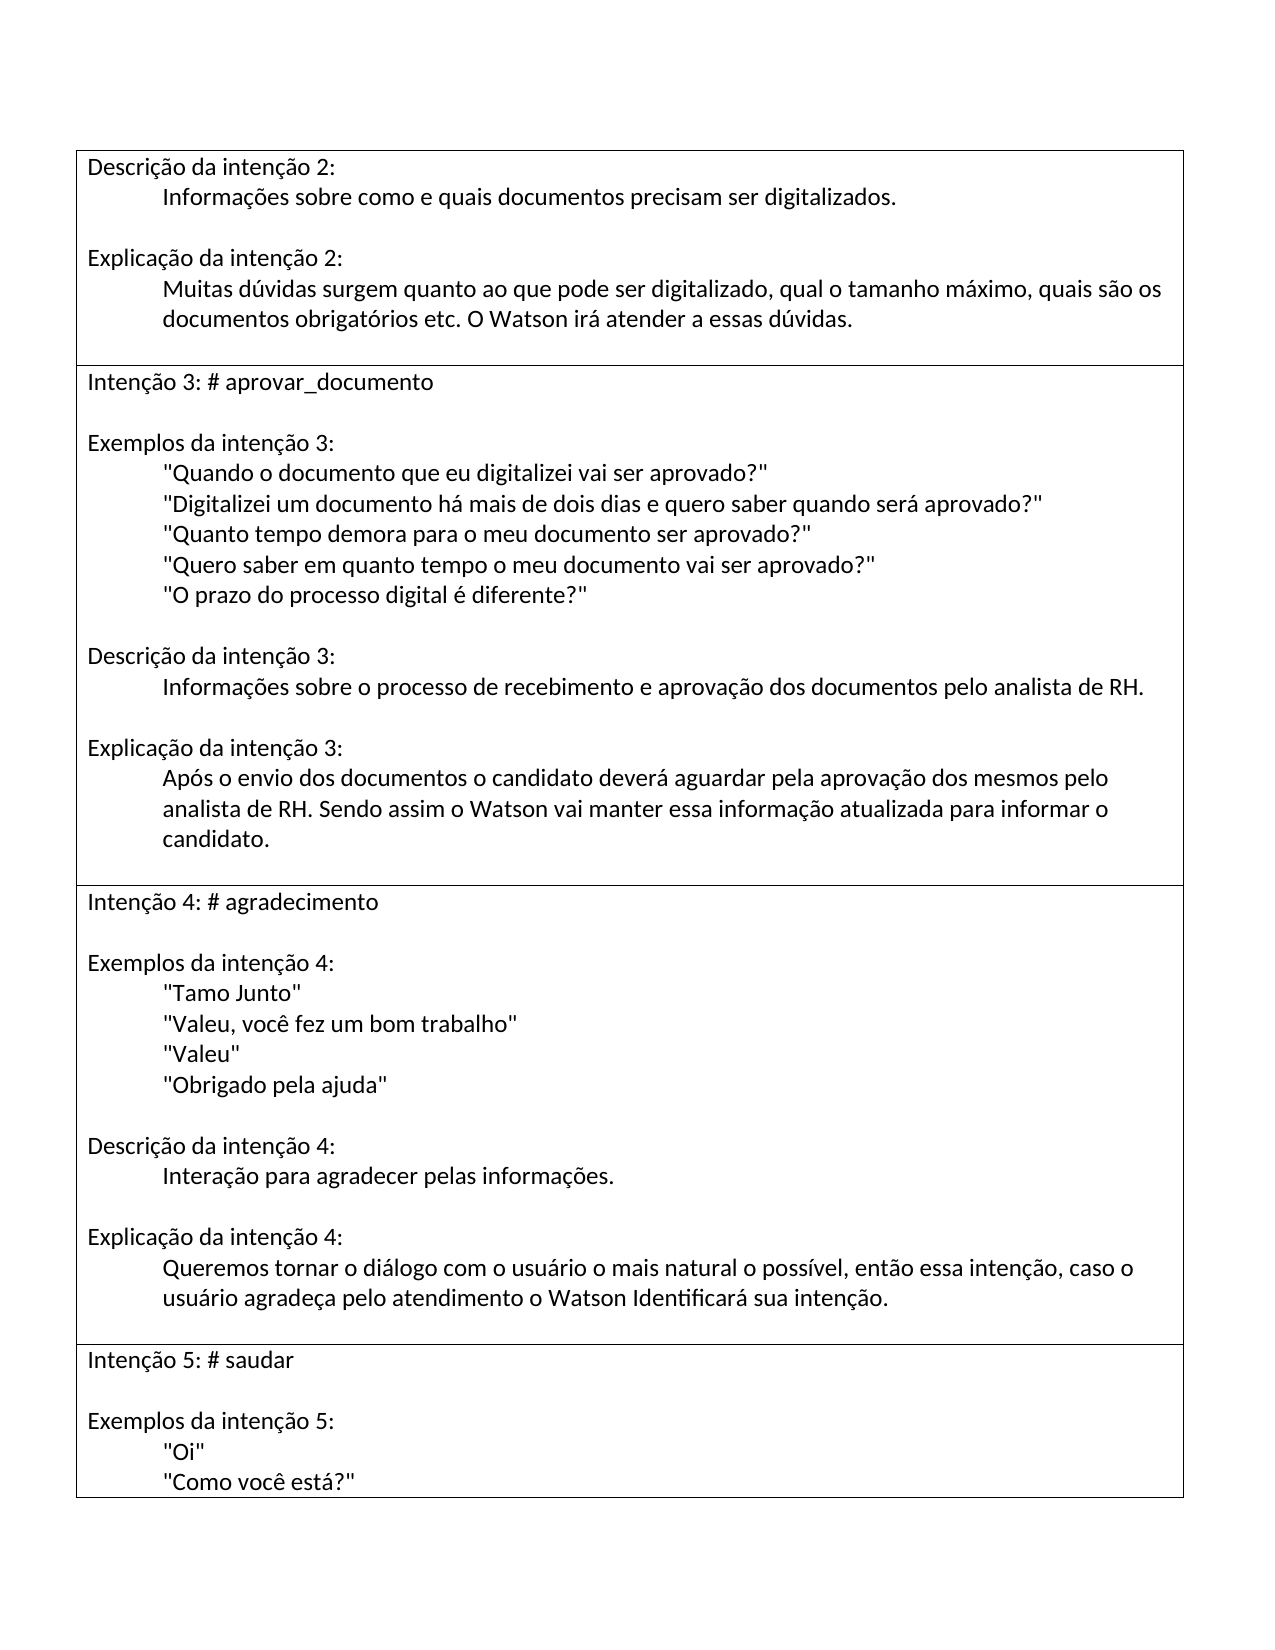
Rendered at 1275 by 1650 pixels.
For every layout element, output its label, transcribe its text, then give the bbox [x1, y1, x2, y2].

table_cell Intenção 3: # aprovar_documento Exemplos da intenção 3: "Quando o documento que eu digitalizei vai ser aprovado?" "Digitalizei um documento há mais de dois dias e quero saber quando será aprovado?" "Quanto tempo demora para o meu documento ser aprovado?" "Quero saber em quanto tempo o meu documento vai ser aprovado?" "O prazo do processo digital é diferente?" Descrição da intenção 3: Informações sobre o processo de recebimento e aprovação dos documentos pelo analista de RH. Explicação da intenção 3: Após o envio dos documentos o candidato deverá aguardar pela aprovação dos mesmos pelo analista de RH. Sendo assim o Watson vai manter essa informação atualizada para informar o candidato. [77, 366, 1183, 884]
table_cell Intenção 4: # agradecimento Exemplos da intenção 4: "Tamo Junto" "Valeu, você fez um bom trabalho" "Valeu" "Obrigado pela ajuda" Descrição da intenção 4: Interação para agradecer pelas informações. Explicação da intenção 4: Queremos tornar o diálogo com o usuário o mais natural o possível, então essa intenção, caso o usuário agradeça pelo atendimento o Watson Identificará sua intenção. [77, 886, 1183, 1343]
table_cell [77, 1345, 1183, 1497]
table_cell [77, 151, 1183, 365]
